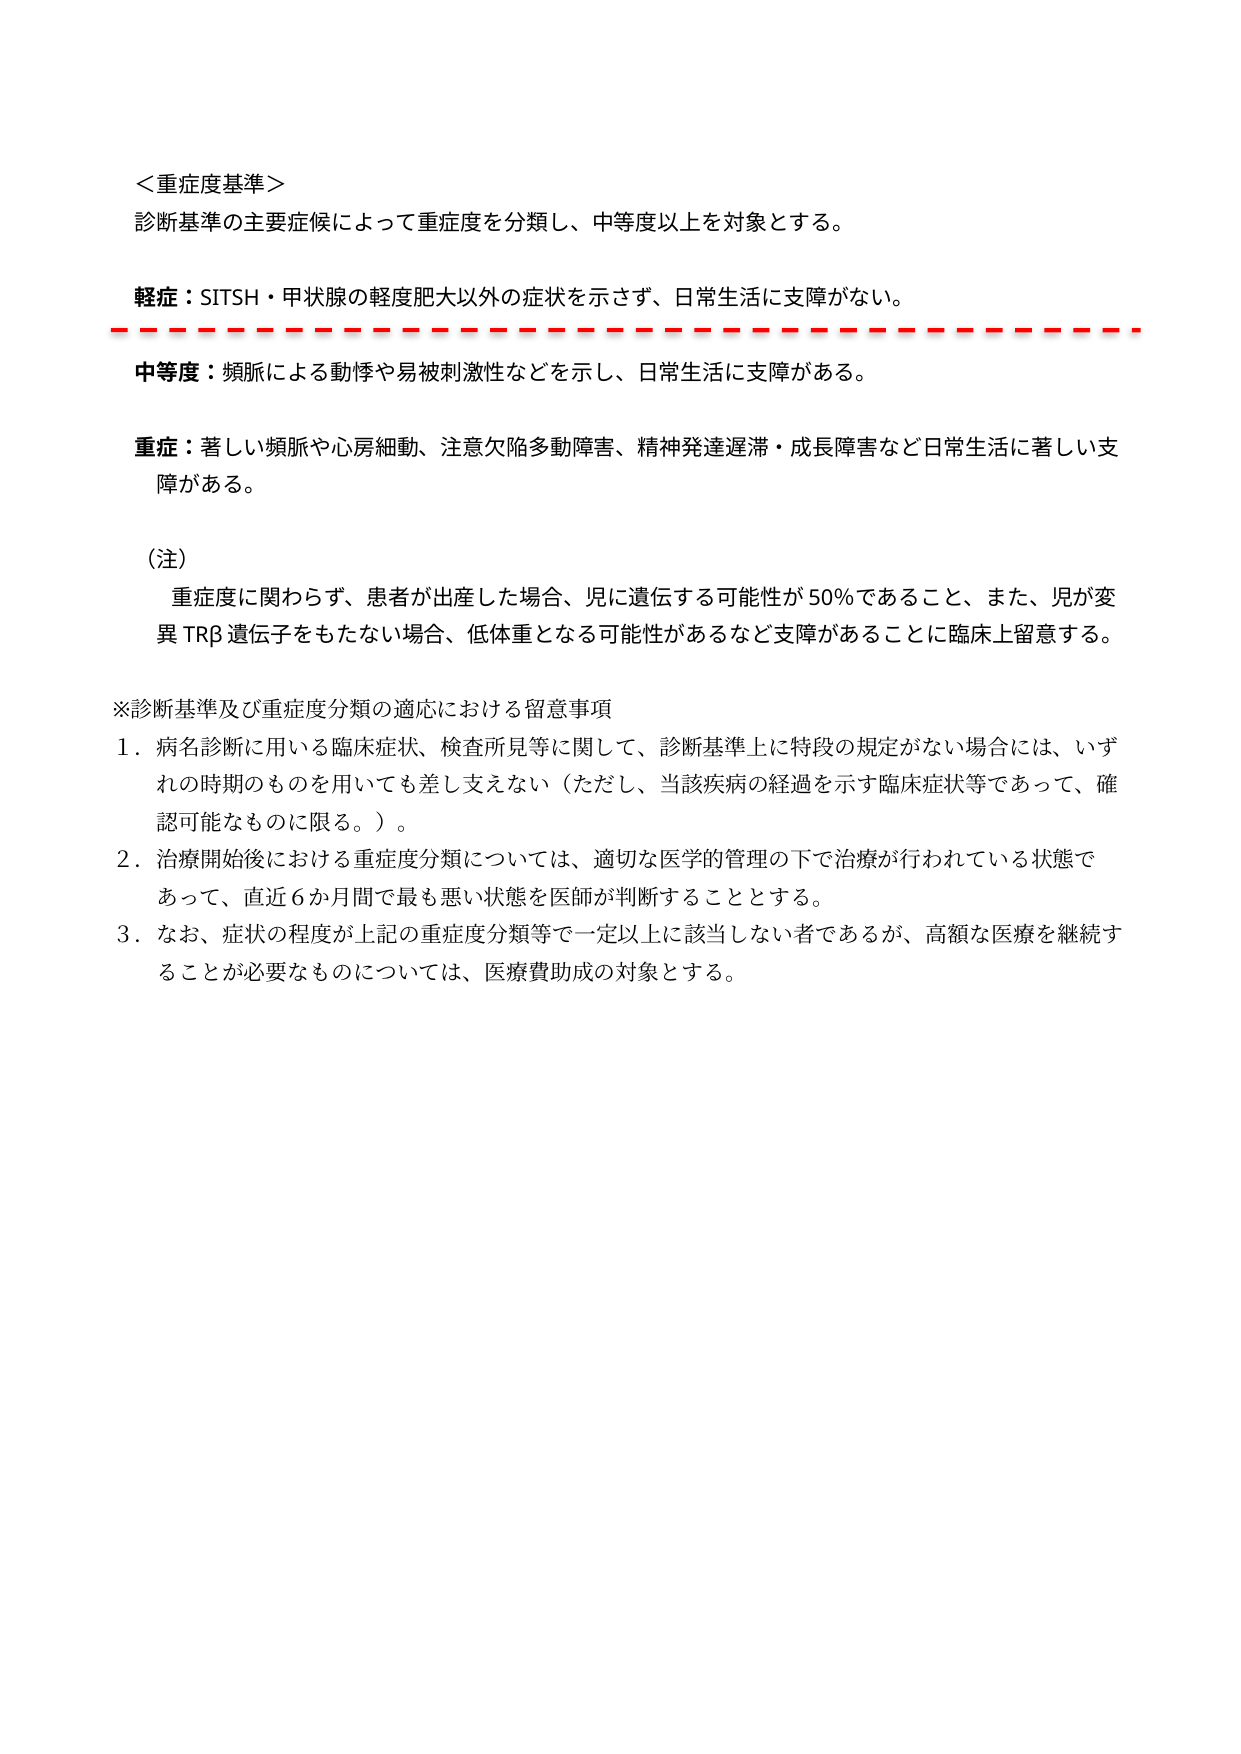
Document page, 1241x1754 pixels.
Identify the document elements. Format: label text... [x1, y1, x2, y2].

text 重症：著しい頻脈や心房細動、注意欠陥多動障害、精神発達遅滞・成長障害など日常生活に著しい支障がある。 [134, 427, 1128, 502]
text 軽症：SITSH・甲状腺の軽度肥大以外の症状を示さず、日常生活に支障がない。 [134, 277, 1128, 314]
text ２．治療開始後における重症度分類については、適切な医学的管理の下で治療が行われている状態であって、直近６か月間で最も悪い状態を医師が判断することとする。 [112, 839, 1128, 914]
text （注） [134, 539, 1128, 577]
text ３．なお、症状の程度が上記の重症度分類等で一定以上に該当しない者であるが、高額な医療を継続することが必要なものについては、医療費助成の対象とする。 [112, 914, 1128, 989]
text ※診断基準及び重症度分類の適応における留意事項 [112, 689, 1128, 727]
text 中等度：頻脈による動悸や易被刺激性などを示し、日常生活に支障がある。 [134, 352, 1128, 389]
text 重症度に関わらず、患者が出産した場合、児に遺伝する可能性が50％であること、また、児が変異TRβ遺伝子をもたない場合、低体重となる可能性があるなど支障があることに臨床上留意する。 [157, 577, 1128, 652]
text 診断基準の主要症候によって重症度を分類し、中等度以上を対象とする。 [134, 202, 1128, 239]
text １．病名診断に用いる臨床症状、検査所見等に関して、診断基準上に特段の規定がない場合には、いずれの時期のものを用いても差し支えない（ただし、当該疾病の経過を示す臨床症状等であって、確認可能なものに限る。）。 [112, 727, 1128, 839]
text ＜重症度基準＞ [112, 164, 1128, 202]
